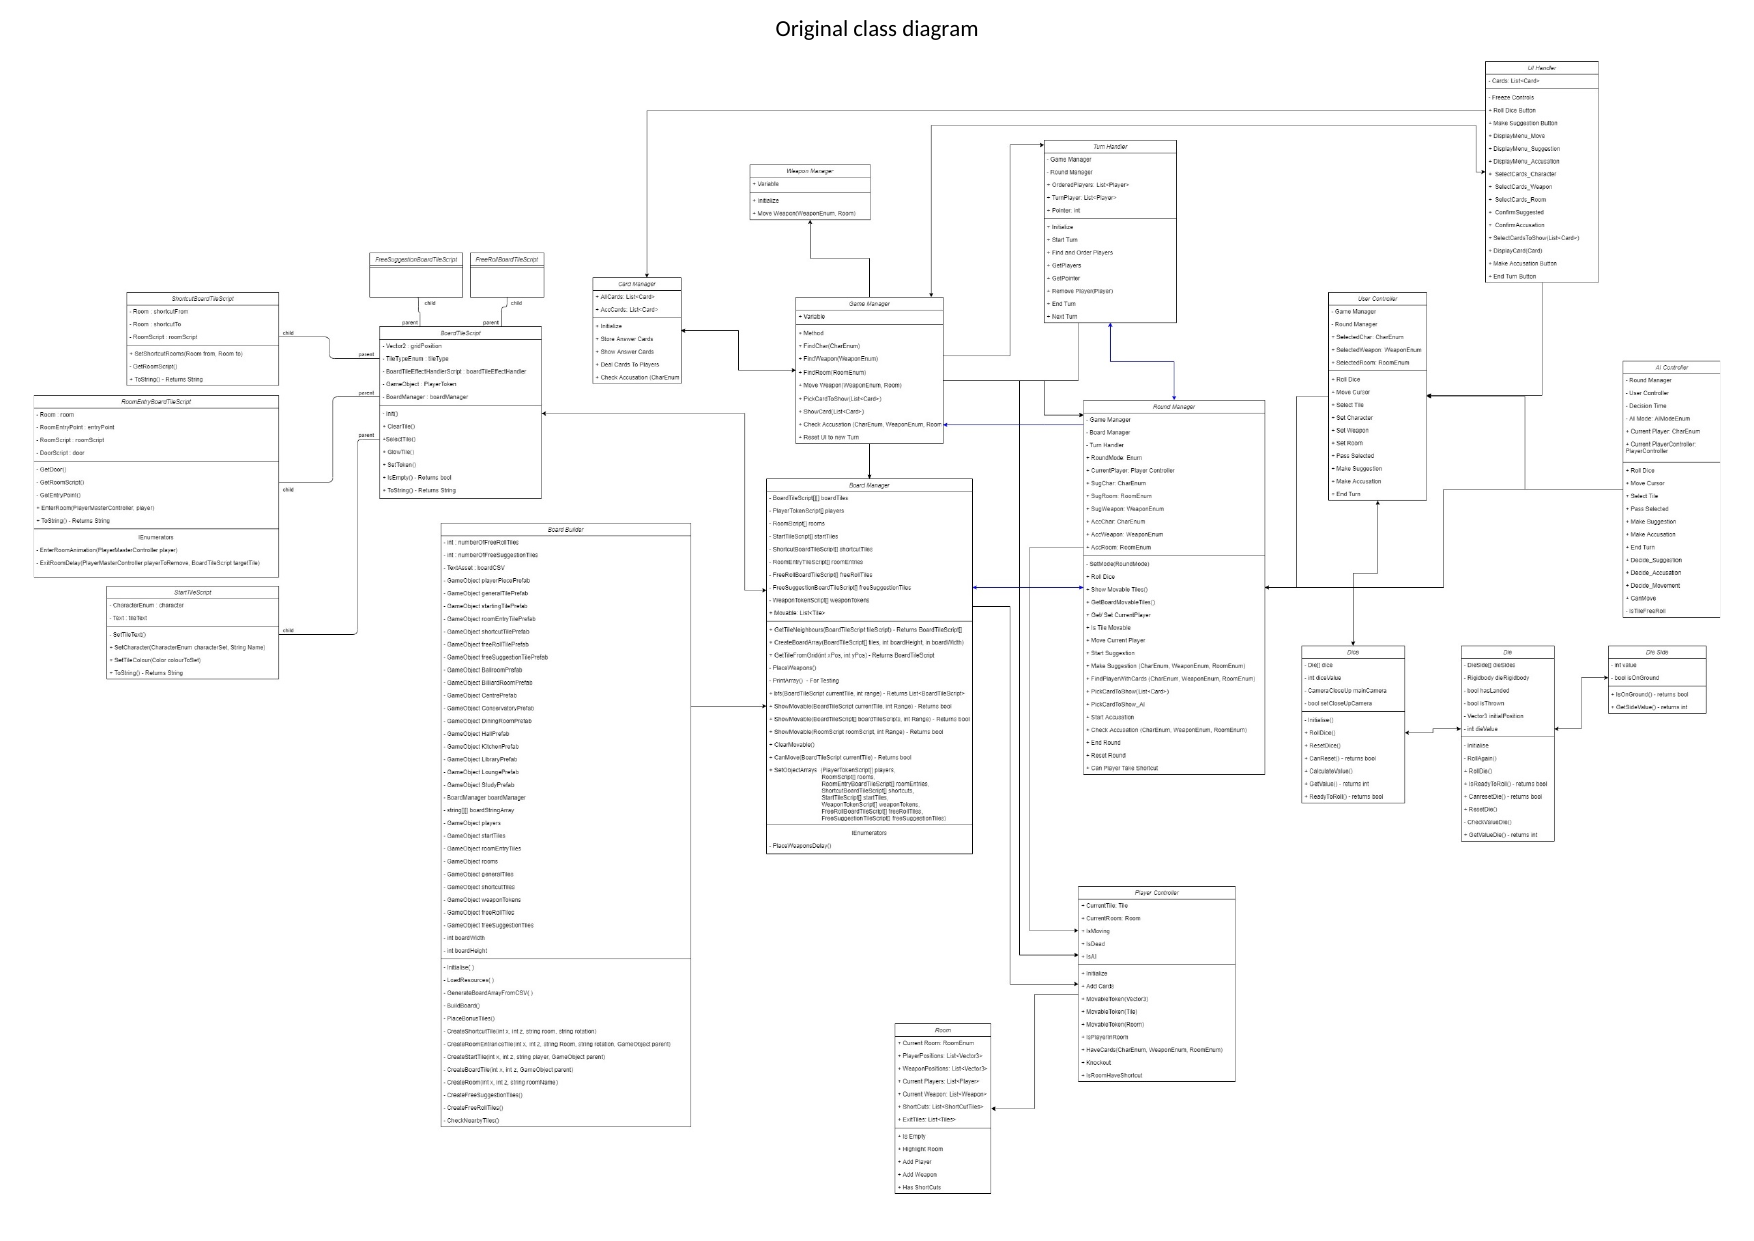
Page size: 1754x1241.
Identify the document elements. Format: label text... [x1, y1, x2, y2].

picture [33, 61, 1721, 1195]
text Original class diagram [0, 14, 1754, 43]
